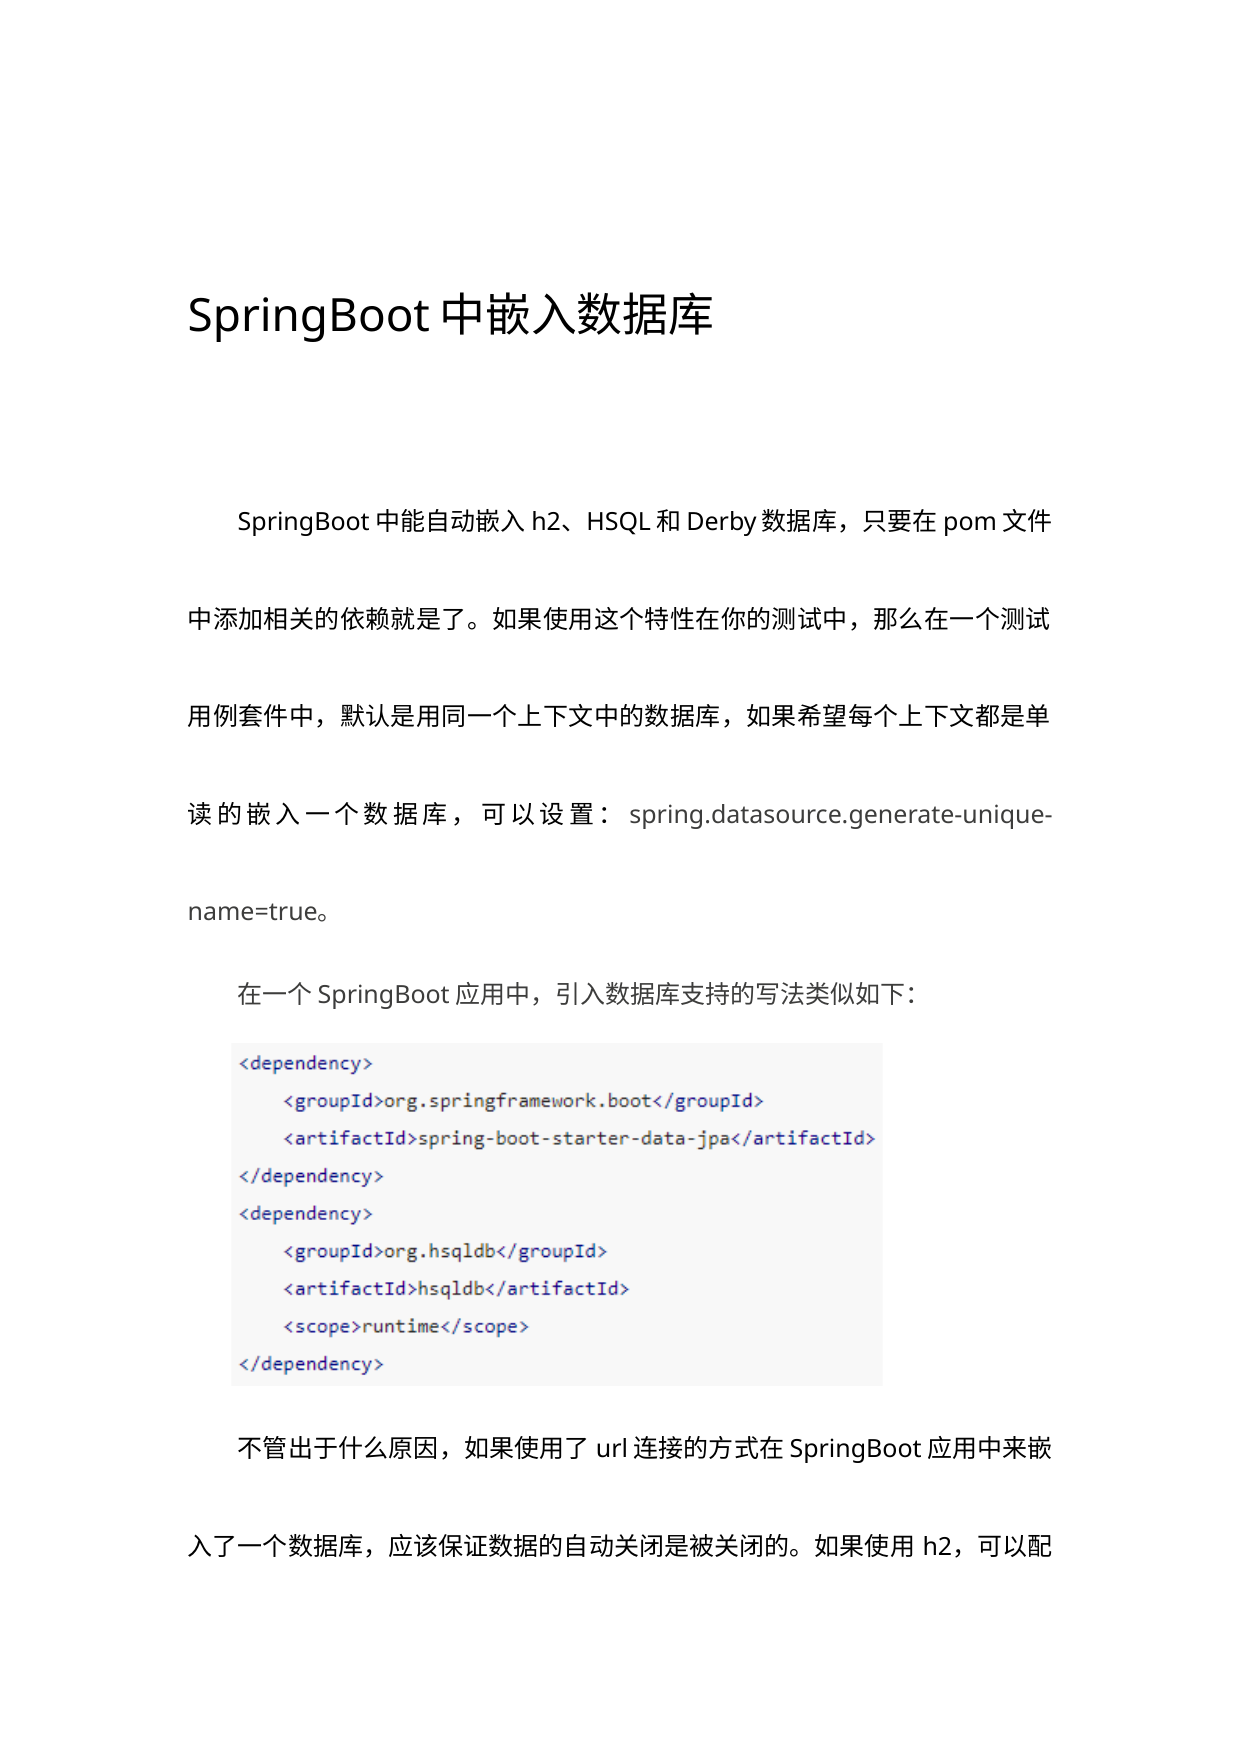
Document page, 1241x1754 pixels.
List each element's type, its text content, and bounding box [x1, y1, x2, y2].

text 在一个SpringBoot应用中，引入数据库支持的写法类似如下： [187, 961, 1053, 1026]
subtitle SpringBoot中嵌入数据库 [187, 262, 1053, 360]
picture [231, 1043, 883, 1386]
text SpringBoot中能自动嵌入h2、HSQL和Derby数据库，只要在pom文件中添加相关的依赖就是了。如果使用这个特性在你的测试中，那么在一个测试用例套件中，默认是用同一个上下文中的数据库，如果希望每个上下文都是单读的嵌入一个数据库，可以设置：spring.datasource.generate-unique-name=true。 [187, 487, 1053, 942]
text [187, 1414, 1053, 1577]
